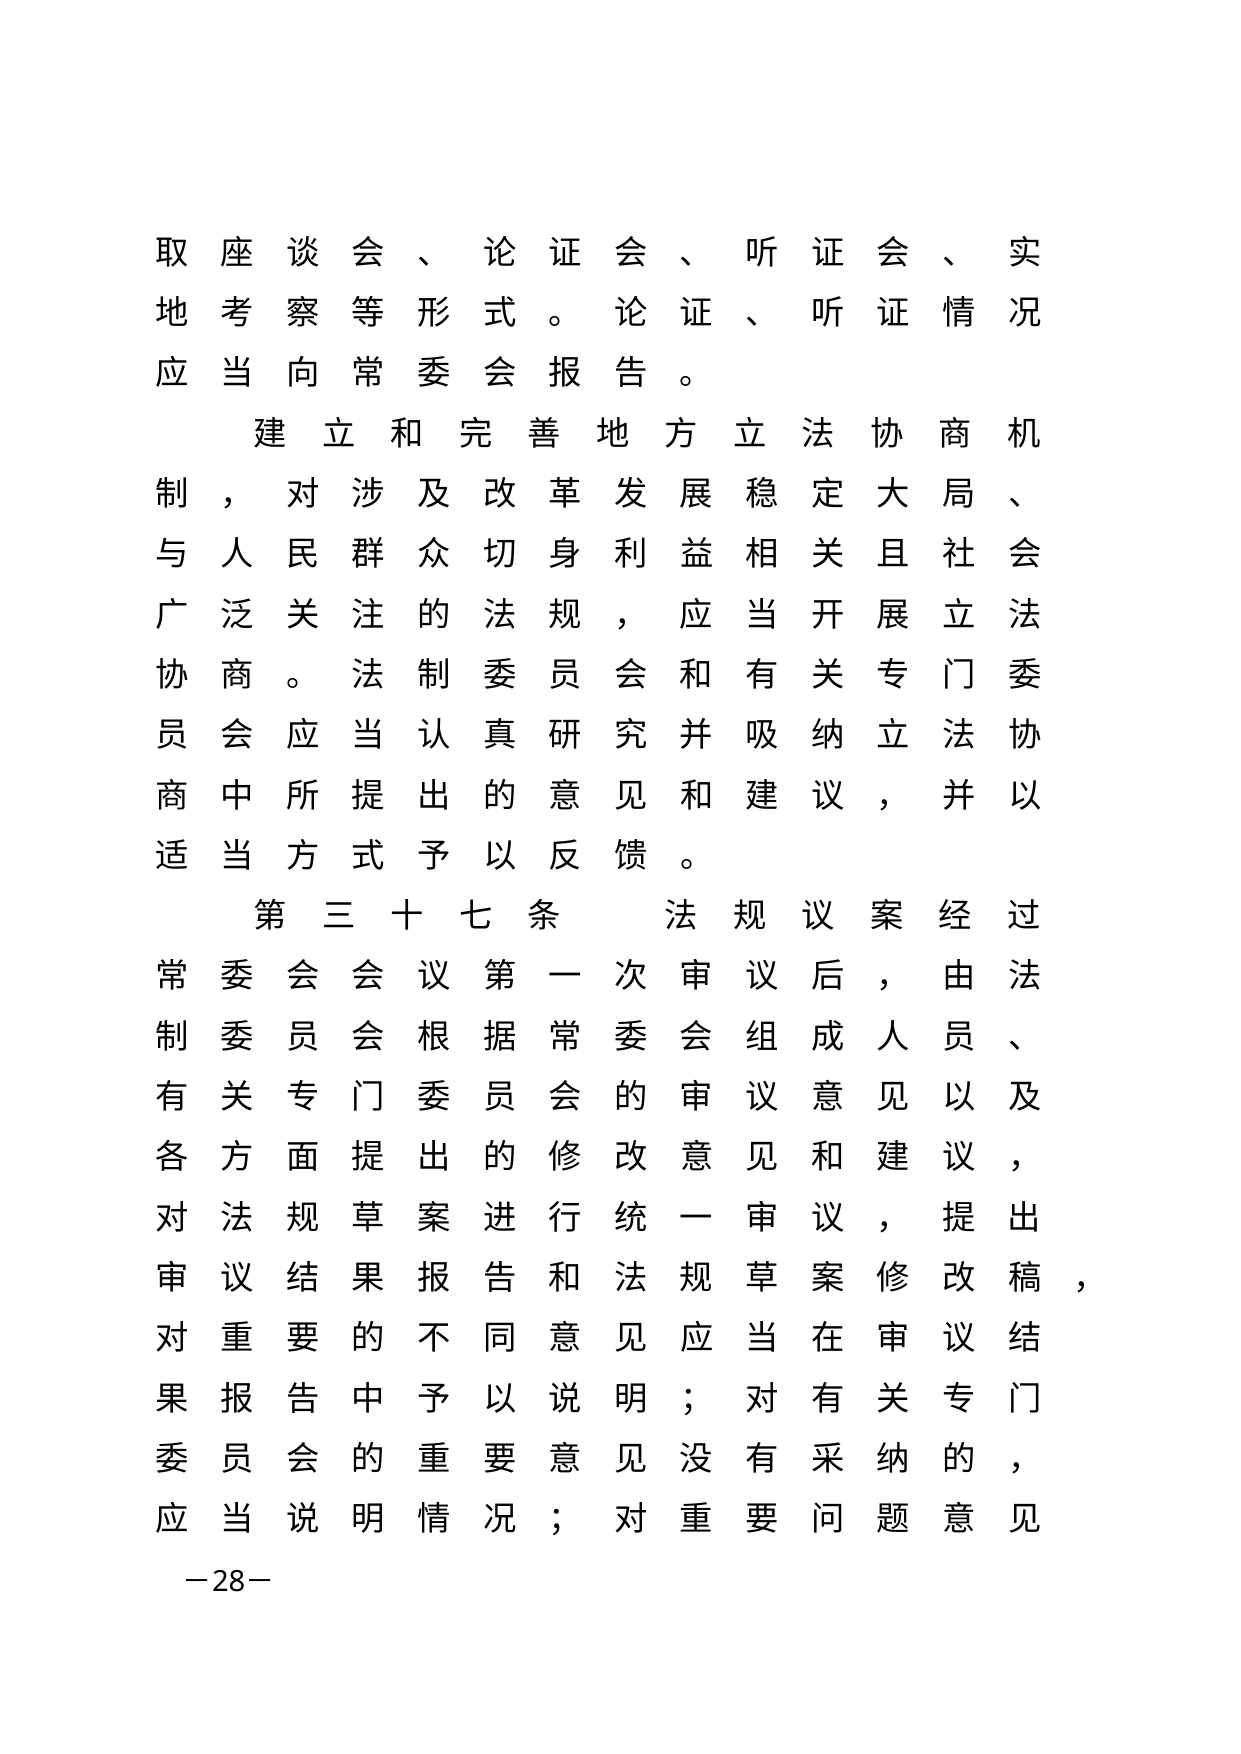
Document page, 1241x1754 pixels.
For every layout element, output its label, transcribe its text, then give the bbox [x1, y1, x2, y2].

text 法制委员会、有关专门委员会、常委会工作机构进行立法调研论证，应当通过多种形式，广泛征求人大代表、政协委员和基层单位的意见。征求意见可以采取座谈会、论证会、听证会、实地考察等形式。论证、听证情况应当向常委会报告。 [155, 219, 1073, 400]
text 建立和完善地方立法协商机制，对涉及改革发展稳定大局、与人民群众切身利益相关且社会广泛关注的法规，应当开展立法协商。法制委员会和有关专门委员会应当认真研究并吸纳立法协商中所提出的意见和建议，并以适当方式予以反馈。 [155, 400, 1073, 883]
